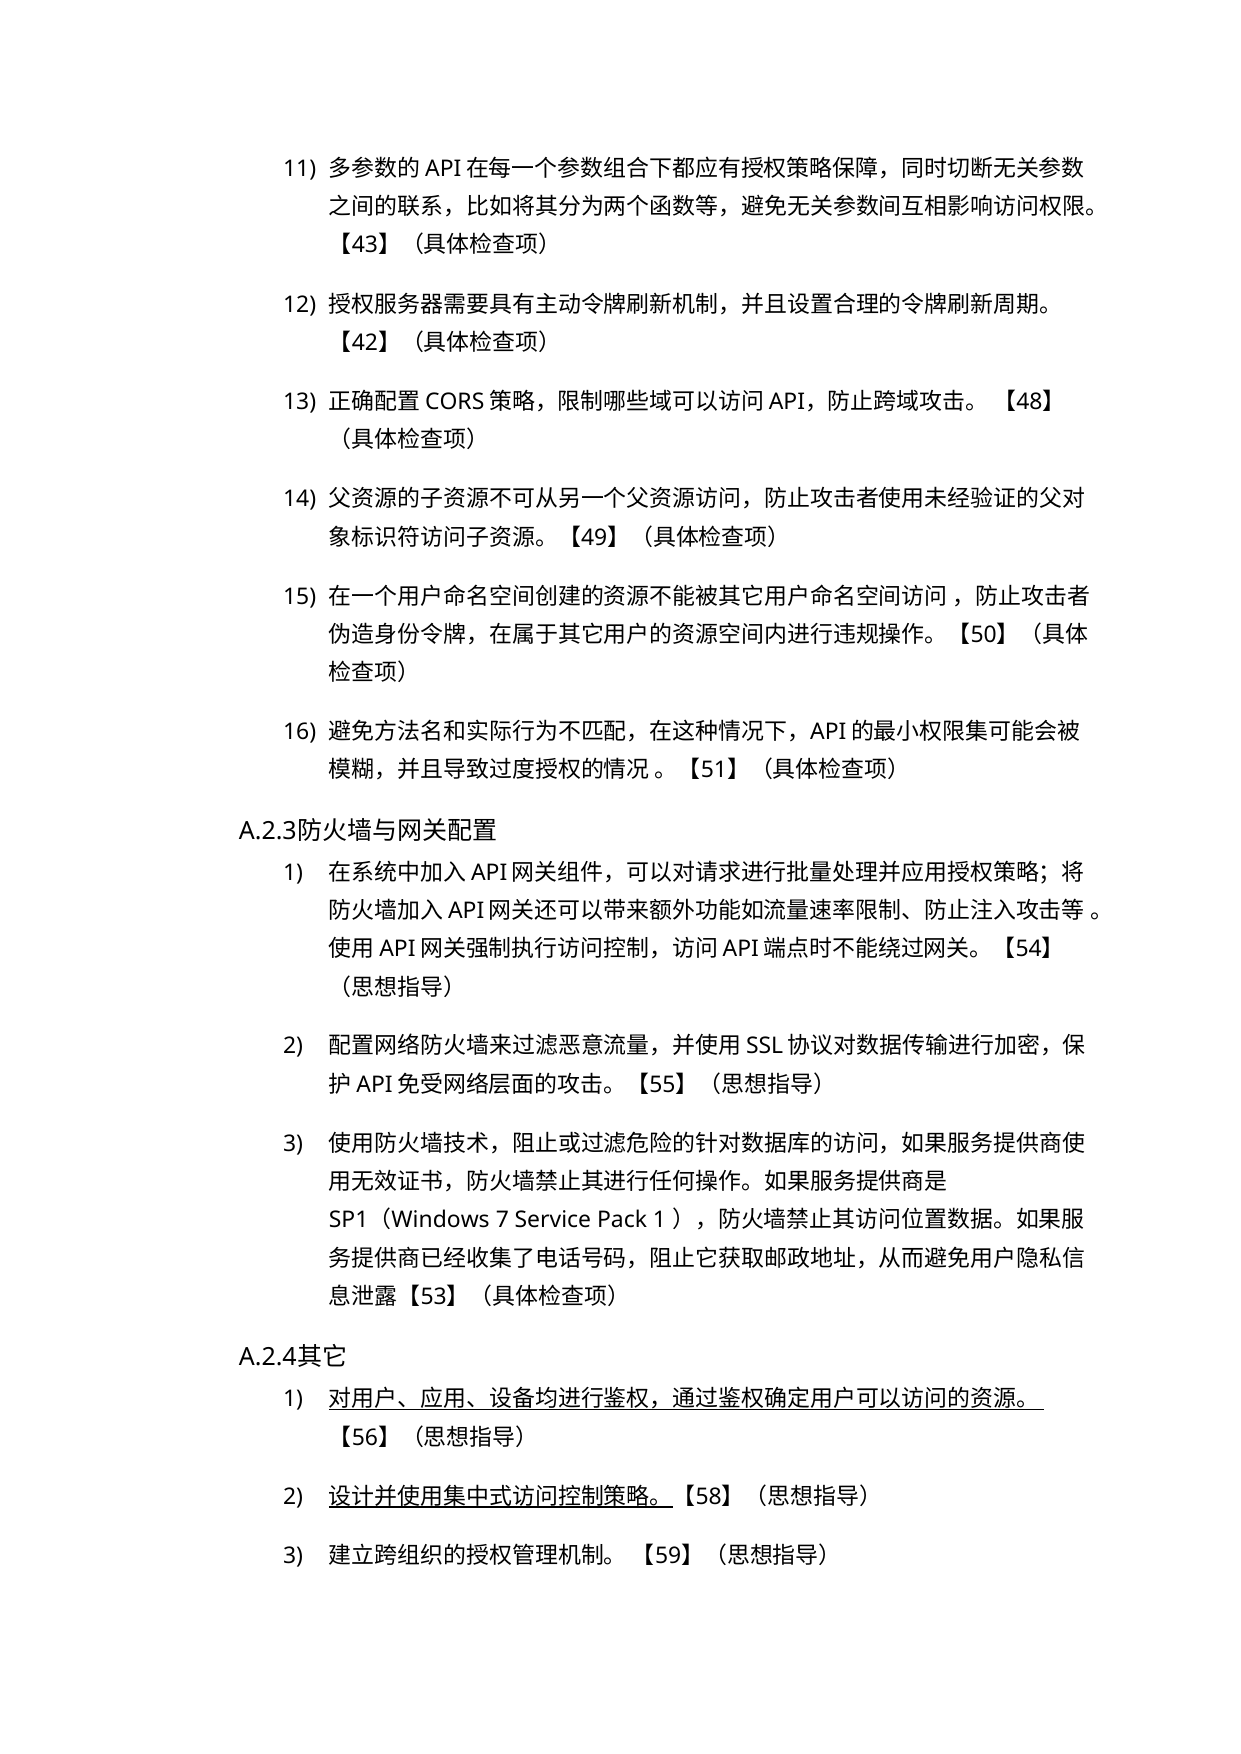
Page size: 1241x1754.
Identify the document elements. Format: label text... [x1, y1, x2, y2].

list 避免方法名和实际行为不匹配，在这种情况下，API的最小权限集可能会被模糊，并且导致过度授权的情况 。【51】（具体检查项） [283, 713, 1090, 784]
list 建立跨组织的授权管理机制。 【59】（思想指导） [283, 1537, 1090, 1570]
list 正确配置CORS策略，限制哪些域可以访问API，防止跨域攻击。 【48】（具体检查项） [283, 383, 1090, 454]
list 对用户、应用、设备均进行鉴权，通过鉴权确定用户可以访问的资源。 【56】（思想指导） [283, 1380, 1090, 1452]
list 父资源的子资源不可从另一个父资源访问，防止攻击者使用未经验证的父对象标识符访问子资源。【49】（具体检查项） [283, 480, 1090, 552]
list 在一个用户命名空间创建的资源不能被其它用户命名空间访问 ，防止攻击者伪造身份令牌，在属于其它用户的资源空间内进行违规操作。【50】（具体检查项） [283, 577, 1090, 687]
list 授权服务器需要具有主动令牌刷新机制，并且设置合理的令牌刷新周期。【42】（具体检查项） [283, 286, 1090, 357]
list 使用防火墙技术，阻止或过滤危险的针对数据库的访问，如果服务提供商使用无效证书，防火墙禁止其进行任何操作。如果服务提供商是SP1（Windows 7 Service Pack 1 ），防火墙禁止其访问位置数据。如果服务提供商已经收集了电话号码，阻止它获取邮政地址，从而避免用户隐私信息泄露【53】（具体检查项） [283, 1125, 1090, 1311]
list 配置网络防火墙来过滤恶意流量，并使用SSL协议对数据传输进行加密，保护API免受网络层面的攻击。【55】（思想指导） [283, 1027, 1090, 1099]
list 多参数的API在每一个参数组合下都应有授权策略保障，同时切断无关参数之间的联系，比如将其分为两个函数等，避免无关参数间互相影响访问权限。【43】（具体检查项） [283, 150, 1090, 260]
list 防火墙与网关配置 [239, 810, 1090, 847]
list 在系统中加入API网关组件，可以对请求进行批量处理并应用授权策略；将防火墙加入API网关还可以带来额外功能如流量速率限制、防止注入攻击等 。使用API网关强制执行访问控制，访问API端点时不能绕过网关。【54】（思想指导） [283, 854, 1090, 1002]
list 其它 [239, 1337, 1090, 1373]
list 设计并使用集中式访问控制策略。【58】（思想指导） [283, 1477, 1090, 1511]
